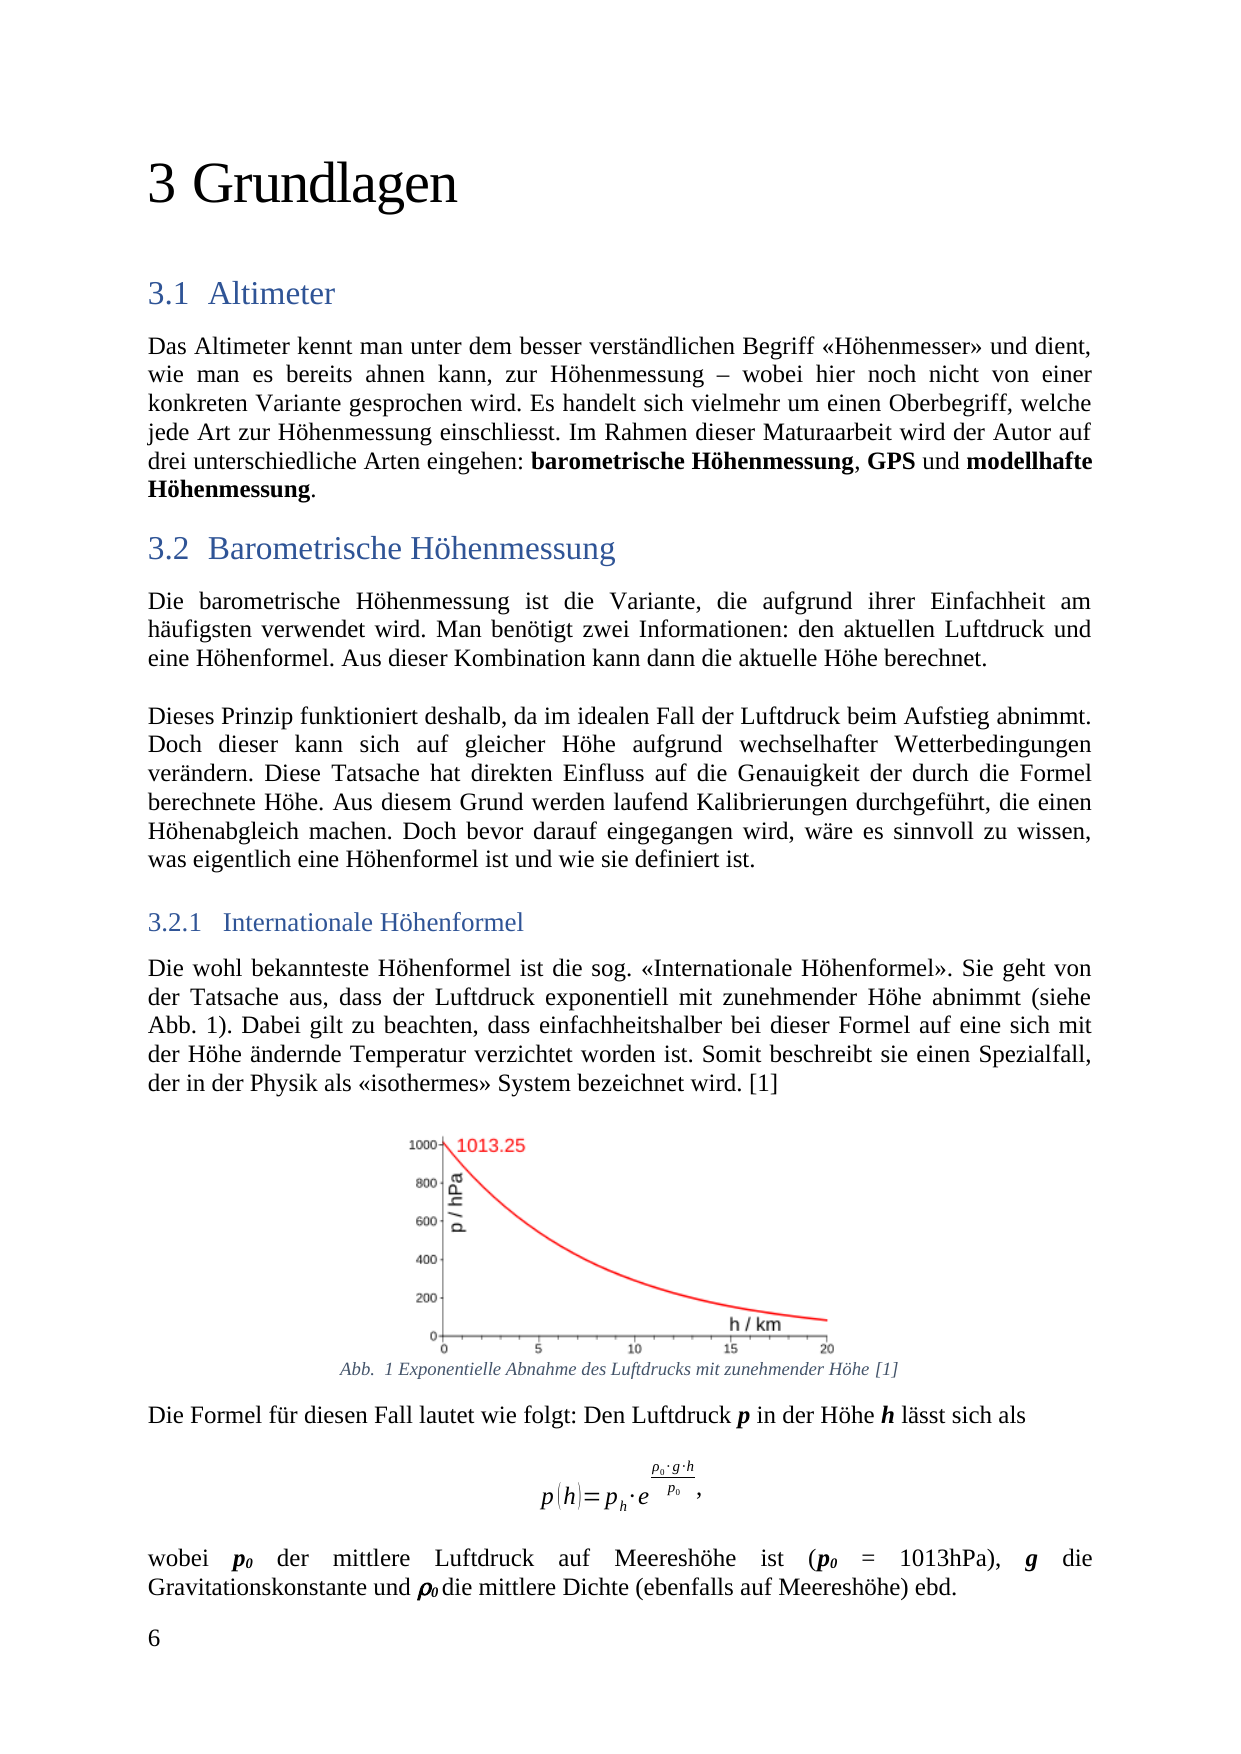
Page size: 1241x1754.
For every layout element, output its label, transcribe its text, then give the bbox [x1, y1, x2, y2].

subtitle Altimeter [148, 273, 1093, 312]
subtitle Internationale Höhenformel [148, 906, 1093, 937]
text wobei p0 der mittlere Luftdruck auf Meereshöhe ist (p0 = 1013hPa), g die Gravitationskonstante und 0 die mittlere Dichte (ebenfalls auf Meereshöhe) ebd. [148, 1543, 1093, 1600]
text , [148, 1458, 1093, 1514]
text Abb. Exponentielle Abnahme des Luftdrucks mit zunehmender Höhe [148, 1358, 1093, 1379]
picture [406, 1125, 834, 1358]
text Die Formel für diesen Fall lautet wie folgt: Den Luftdruck p in der Höhe h lässt sich als [148, 1400, 1093, 1429]
text Die wohl bekannteste Höhenformel ist die sog. «Internationale Höhenformel». Sie geht von der Tatsache aus, dass der Luftdruck exponentiell mit zunehmender Höhe abnimmt (siehe Abb. 1). Dabei gilt zu beachten, dass einfachheitshalber bei dieser Formel auf eine sich mit der Höhe ändernde Temperatur verzichtet worden ist. Somit beschreibt sie einen Spezialfall, der in der Physik als «isothermes» System bezeichnet wird. [148, 953, 1093, 1097]
subtitle Barometrische Höhenmessung [148, 528, 1093, 567]
title Grundlagen [148, 148, 1093, 215]
text Die barometrische Höhenmessung ist die Variante, die aufgrund ihrer Einfachheit am häufigsten verwendet wird. Man benötigt zwei Informationen: den aktuellen Luftdruck und eine Höhenformel. Aus dieser Kombination kann dann die aktuelle Höhe berechnet. [148, 586, 1093, 672]
text Das Altimeter kennt man unter dem besser verständlichen Begriff «Höhenmesser» und dient, wie man es bereits ahnen kann, zur Höhenmessung – wobei hier noch nicht von einer konkreten Variante gesprochen wird. Es handelt sich vielmehr um einen Oberbegriff, welche jede Art zur Höhenmessung einschliesst. Im Rahmen dieser Maturaarbeit wird der Autor auf drei unterschiedliche Arten eingehen: barometrische Höhenmessung, GPS und modellhafte Höhenmessung. [148, 331, 1093, 503]
text Dieses Prinzip funktioniert deshalb, da im idealen Fall der Luftdruck beim Aufstieg abnimmt. Doch dieser kann sich auf gleicher Höhe aufgrund wechselhafter Wetterbedingungen verändern. Diese Tatsache hat direkten Einfluss auf die Genauigkeit der durch die Formel berechnete Höhe. Aus diesem Grund werden laufend Kalibrierungen durchgeführt, die einen Höhenabgleich machen. Doch bevor darauf eingegangen wird, wäre es sinnvoll zu wissen, was eigentlich eine Höhenformel ist und wie sie definiert ist. [148, 701, 1093, 873]
